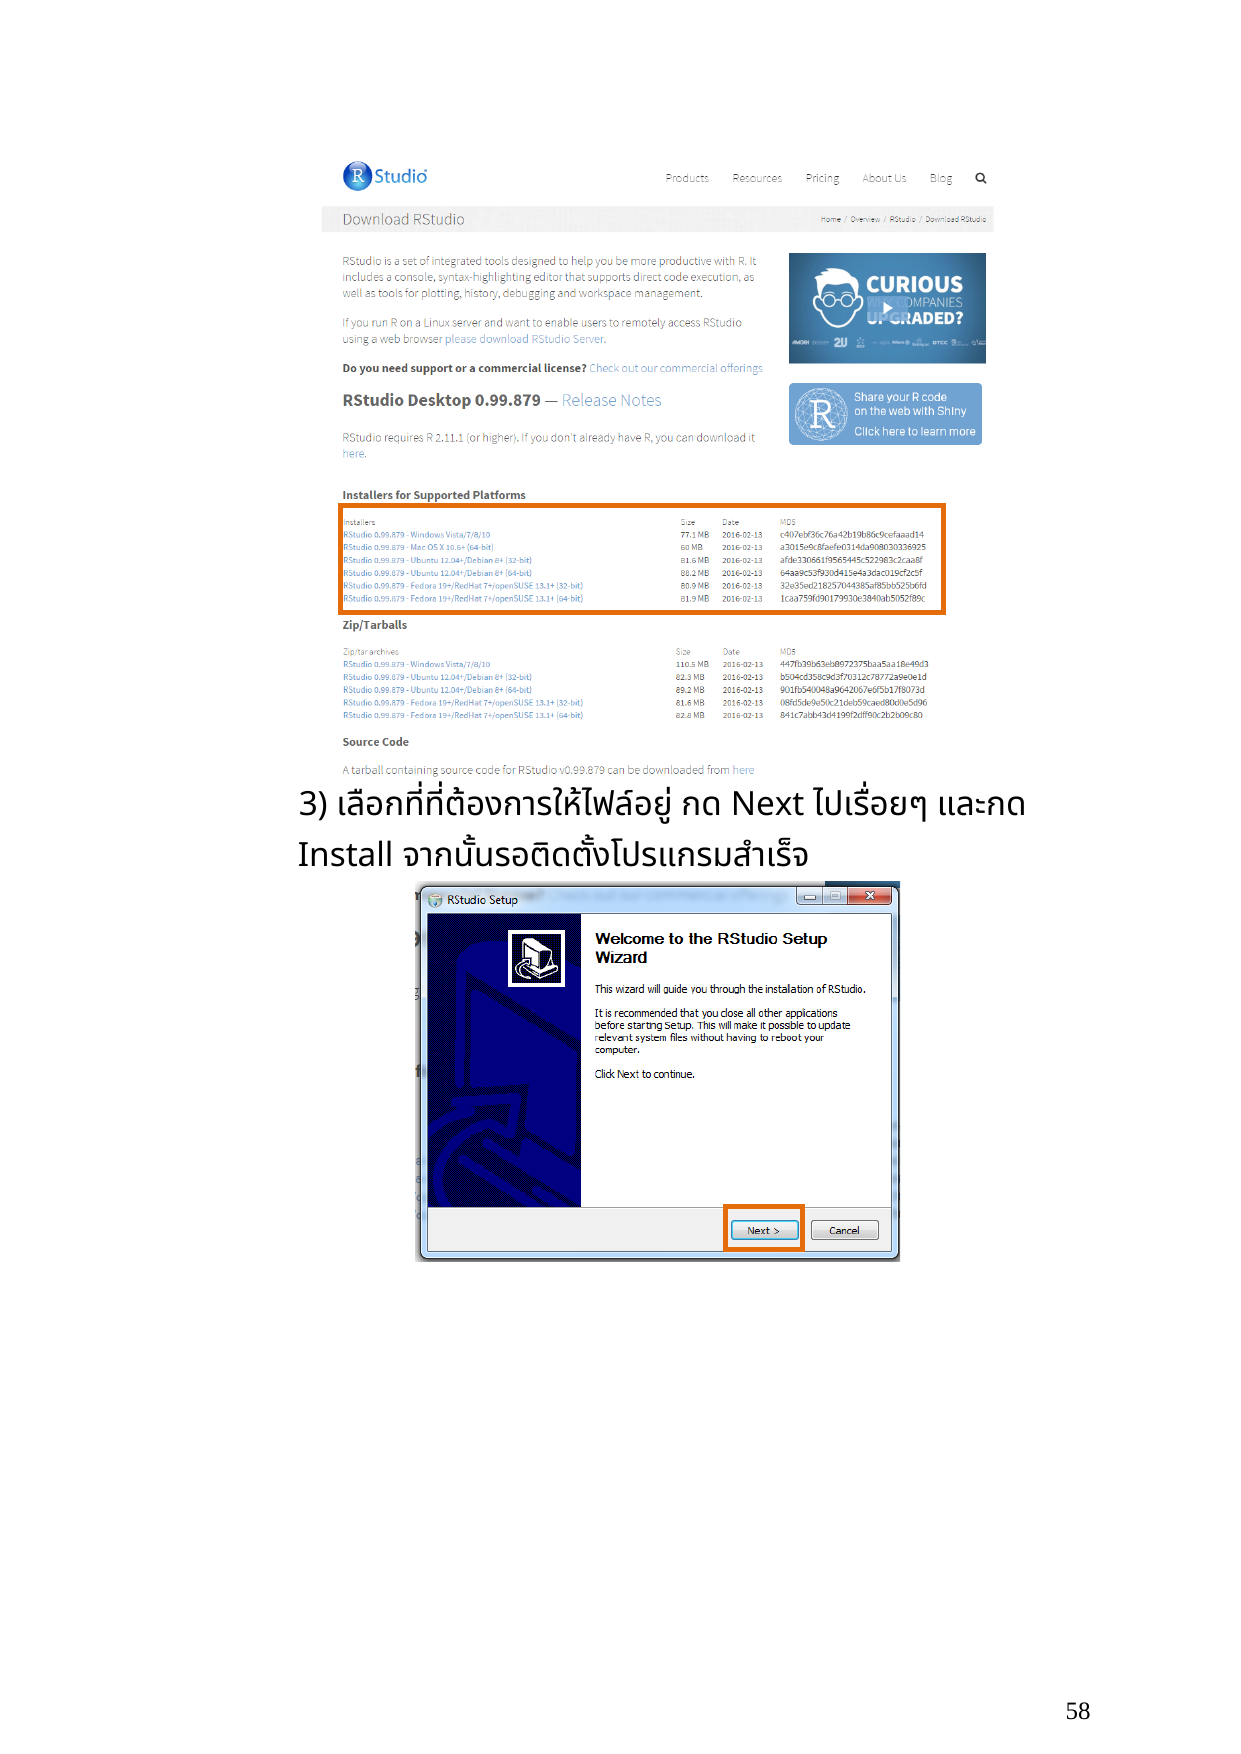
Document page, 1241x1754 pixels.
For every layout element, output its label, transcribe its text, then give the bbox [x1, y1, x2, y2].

picture [321, 150, 994, 781]
list 3) เลือกที่ที่ต้องการให้ไฟล์อยู่ กด Next ไปเรื่อยๆ และกด Install จากนั้นรอติดตั้งโปรแกรมสำเร็จ [298, 780, 1090, 881]
picture [415, 881, 901, 1262]
